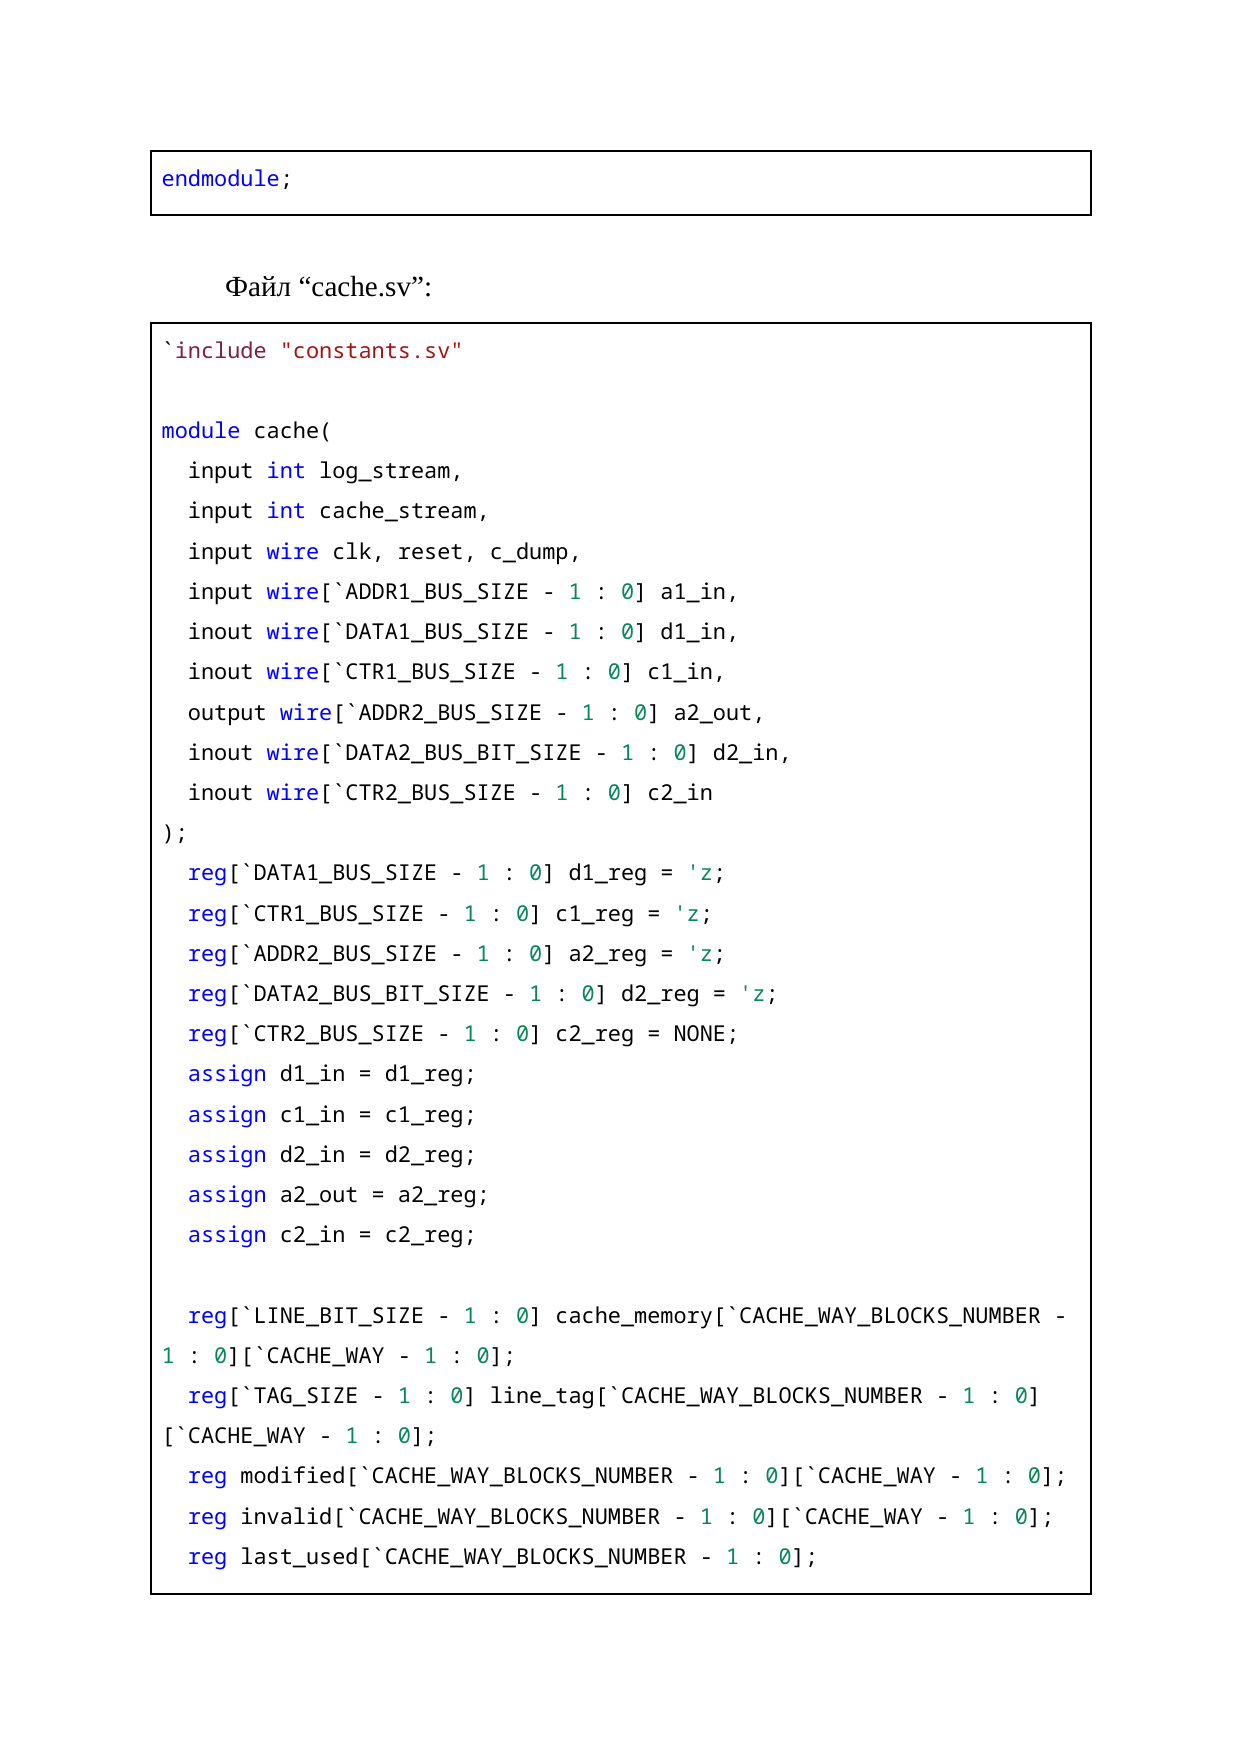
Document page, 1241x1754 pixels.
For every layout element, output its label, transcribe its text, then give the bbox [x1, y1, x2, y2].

text Файл “cache.sv”: [150, 269, 1090, 303]
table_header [152, 324, 1090, 1593]
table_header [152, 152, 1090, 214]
